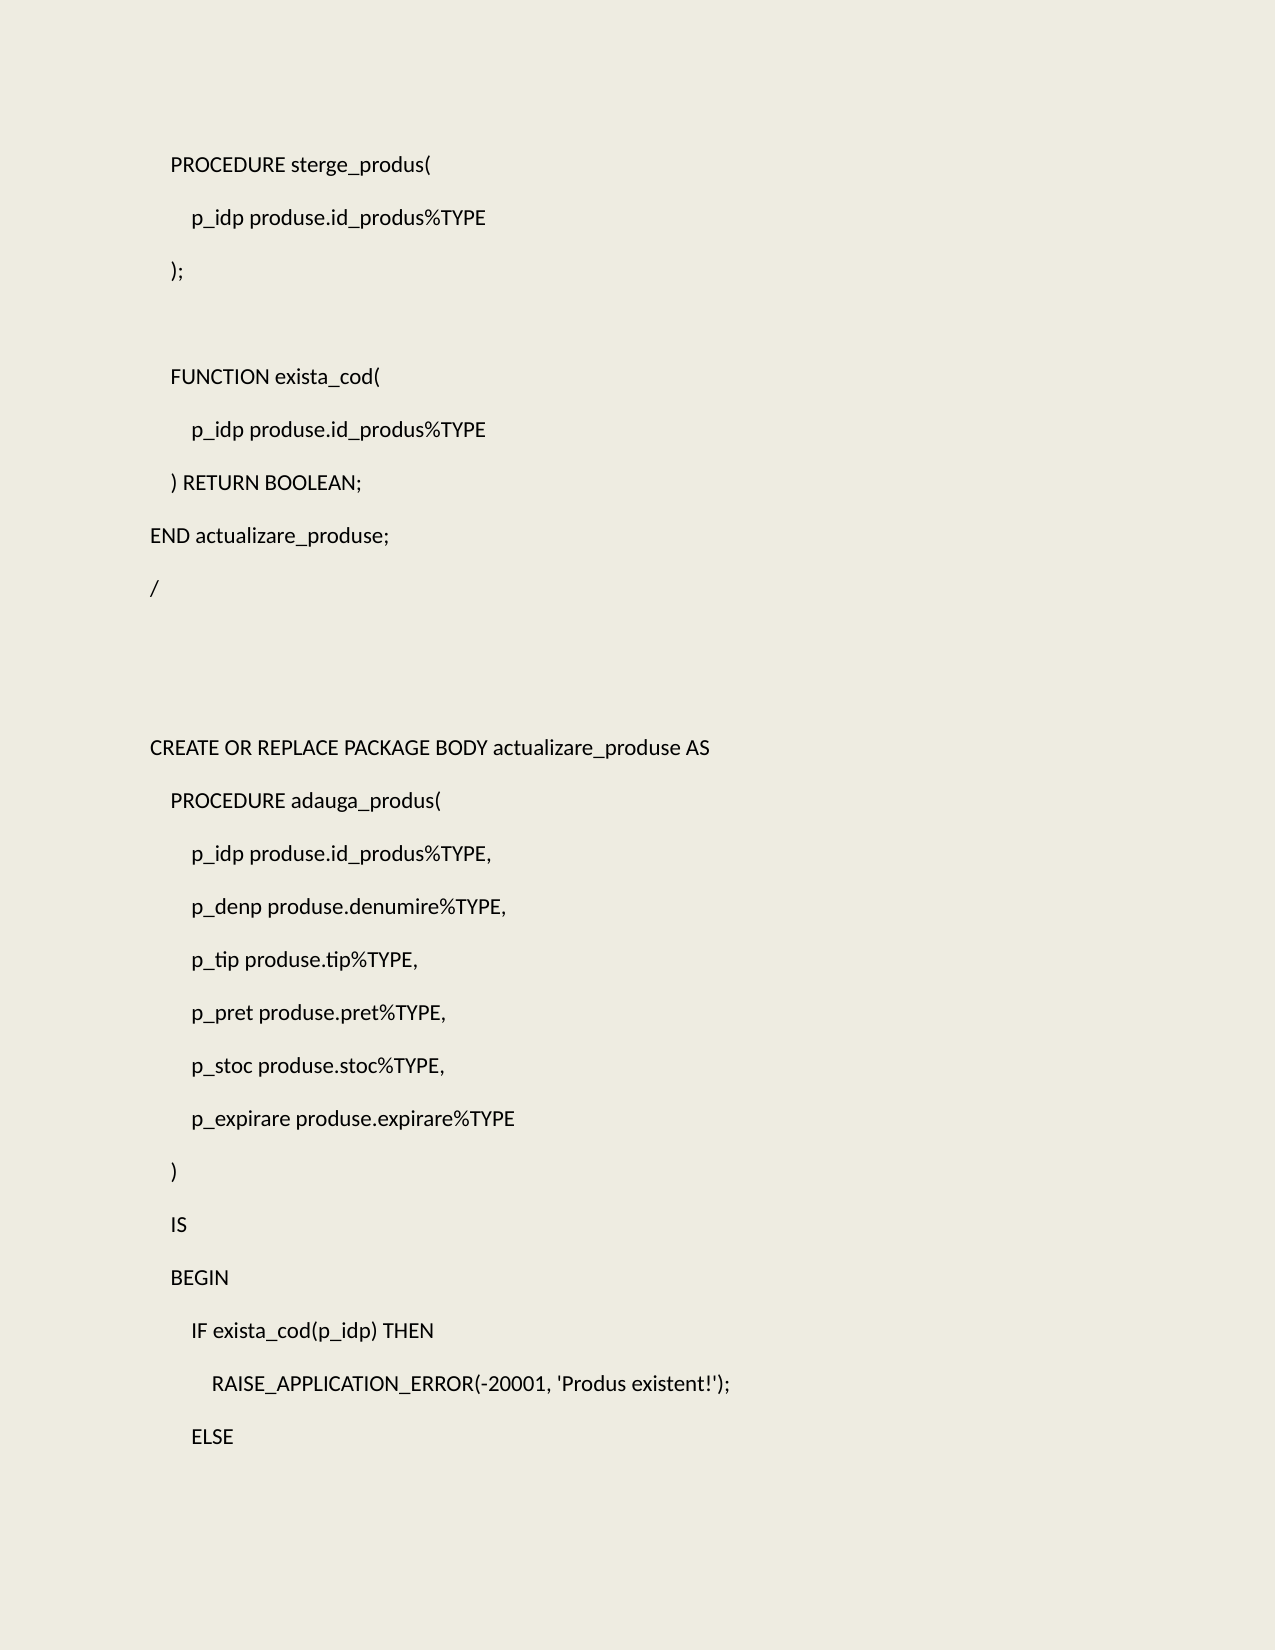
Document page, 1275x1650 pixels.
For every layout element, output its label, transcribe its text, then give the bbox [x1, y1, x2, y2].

text / [150, 574, 1125, 602]
text IF exista_cod(p_idp) THEN [150, 1316, 1125, 1344]
text p_expirare produse.expirare%TYPE [150, 1104, 1125, 1132]
text ); [150, 256, 1125, 284]
text p_denp produse.denumire%TYPE, [150, 892, 1125, 920]
text ) [150, 1157, 1125, 1185]
text p_idp produse.id_produs%TYPE, [150, 839, 1125, 867]
text PROCEDURE adauga_produs( [150, 786, 1125, 814]
text p_pret produse.pret%TYPE, [150, 998, 1125, 1026]
text ELSE [150, 1422, 1125, 1451]
text IS [150, 1210, 1125, 1238]
text p_idp produse.id_produs%TYPE [150, 415, 1125, 443]
text CREATE OR REPLACE PACKAGE BODY actualizare_produse AS [150, 733, 1125, 761]
text FUNCTION exista_cod( [150, 362, 1125, 390]
text END actualizare_produse; [150, 521, 1125, 549]
text PROCEDURE sterge_produs( [150, 150, 1125, 178]
text p_idp produse.id_produs%TYPE [150, 203, 1125, 231]
text p_tip produse.tip%TYPE, [150, 945, 1125, 973]
text BEGIN [150, 1263, 1125, 1291]
text RAISE_APPLICATION_ERROR(-20001, 'Produs existent!'); [150, 1369, 1125, 1397]
text ) RETURN BOOLEAN; [150, 468, 1125, 496]
text p_stoc produse.stoc%TYPE, [150, 1051, 1125, 1079]
